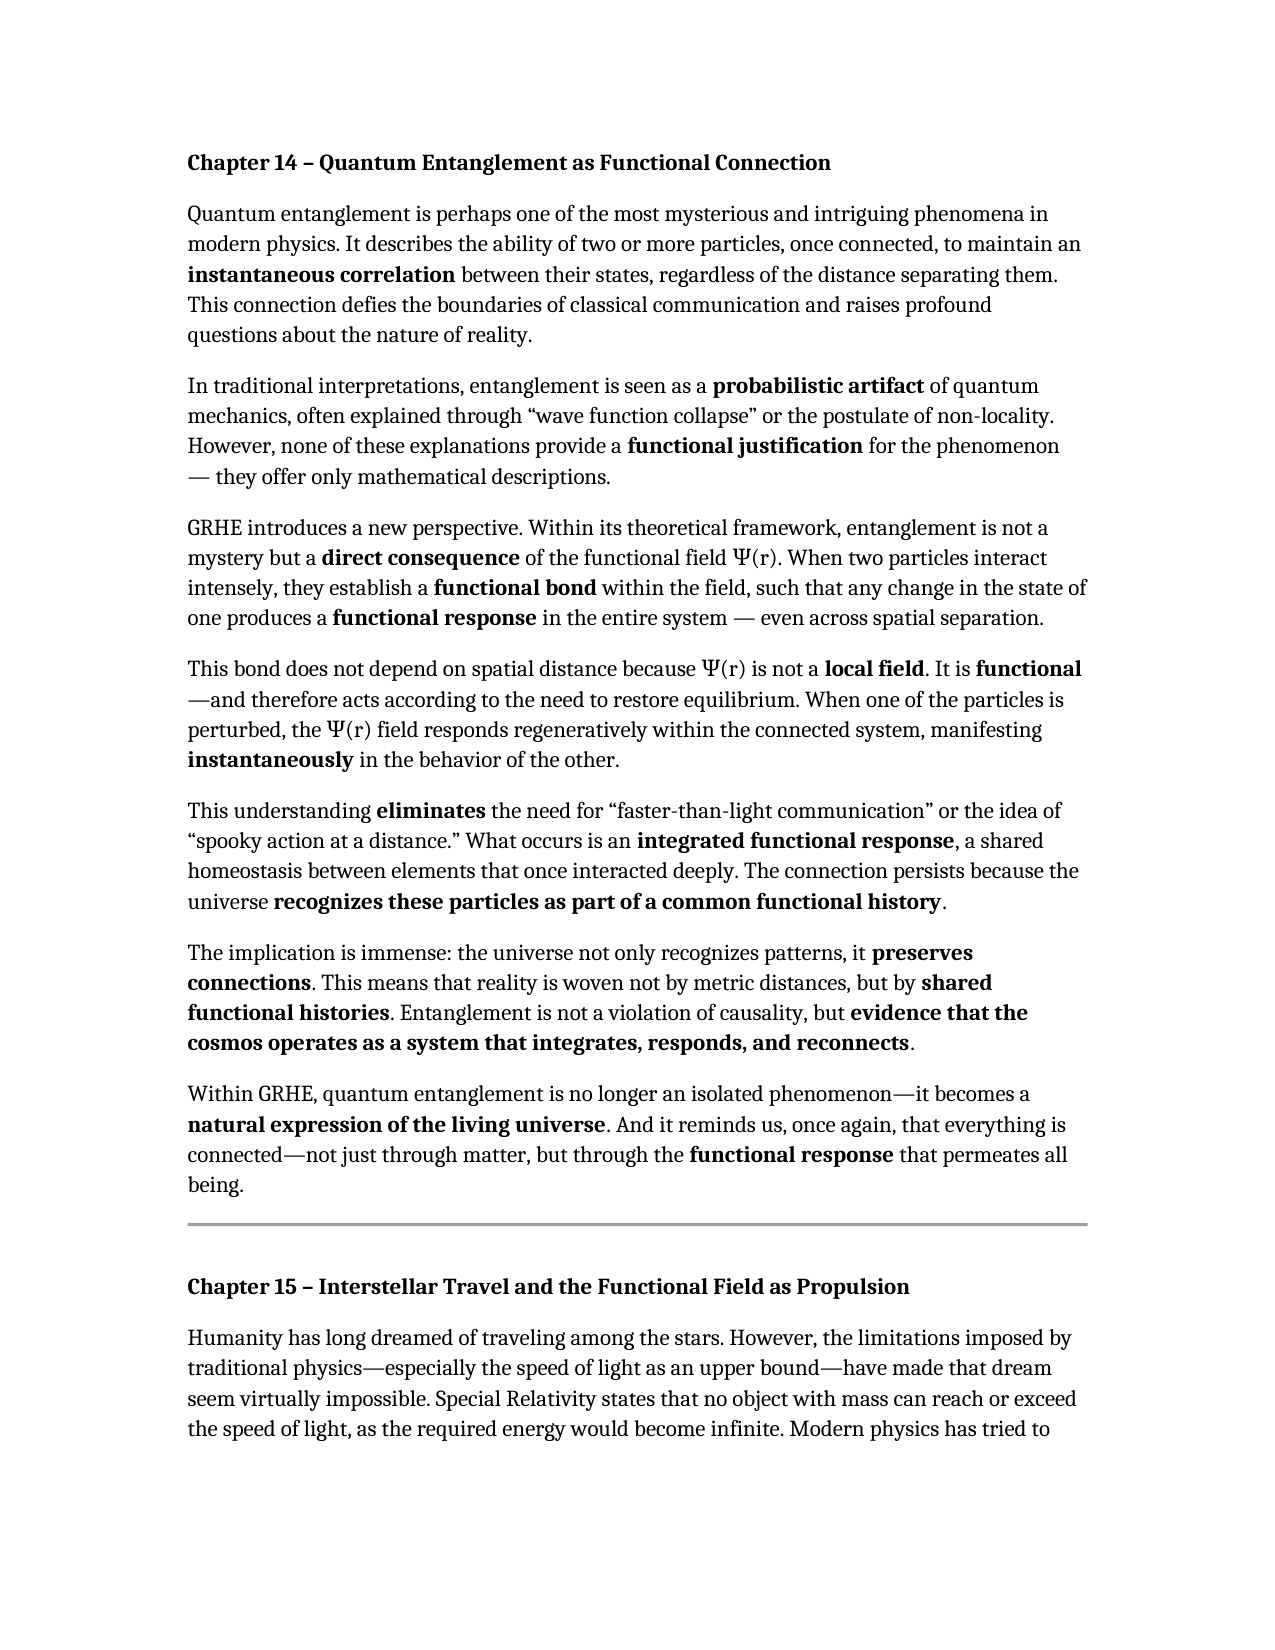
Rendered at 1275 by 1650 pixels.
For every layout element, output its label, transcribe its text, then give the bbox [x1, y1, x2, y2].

text This understanding eliminates the need for “faster-than-light communication” or the idea of “spooky action at a distance.” What occurs is an integrated functional response, a shared homeostasis between elements that once interacted deeply. The connection persists because the universe recognizes these particles as part of a common functional history. [187, 798, 1087, 915]
text Chapter 15 – Interstellar Travel and the Functional Field as Propulsion [187, 1274, 1087, 1300]
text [187, 1325, 1087, 1442]
text Within GRHE, quantum entanglement is no longer an isolated phenomenon—it becomes a natural expression of the living universe. And it reminds us, once again, that everything is connected—not just through matter, but through the functional response that permeates all being. [187, 1081, 1087, 1198]
text Chapter 14 – Quantum Entanglement as Functional Connection [187, 150, 1087, 176]
text In traditional interpretations, entanglement is seen as a probabilistic artifact of quantum mechanics, often explained through “wave function collapse” or the postulate of non-locality. However, none of these explanations provide a functional justification for the phenomenon — they offer only mathematical descriptions. [187, 373, 1087, 490]
text GRHE introduces a new perspective. Within its theoretical framework, entanglement is not a mystery but a direct consequence of the functional field Ψ(r). When two particles interact intensely, they establish a functional bond within the field, such that any change in the state of one produces a functional response in the entire system — even across spatial separation. [187, 514, 1087, 632]
text The implication is immense: the universe not only recognizes patterns, it preserves connections. This means that reality is woven not by metric distances, but by shared functional histories. Entanglement is not a violation of causality, but evidence that the cosmos operates as a system that integrates, responds, and reconnects. [187, 939, 1087, 1057]
text This bond does not depend on spatial distance because Ψ(r) is not a local field. It is functional—and therefore acts according to the need to restore equilibrium. When one of the particles is perturbed, the Ψ(r) field responds regeneratively within the connected system, manifesting instantaneously in the behavior of the other. [187, 656, 1087, 773]
text Quantum entanglement is perhaps one of the most mysterious and intriguing phenomena in modern physics. It describes the ability of two or more particles, once connected, to maintain an instantaneous correlation between their states, regardless of the distance separating them. This connection defies the boundaries of classical communication and raises profound questions about the nature of reality. [187, 201, 1087, 348]
